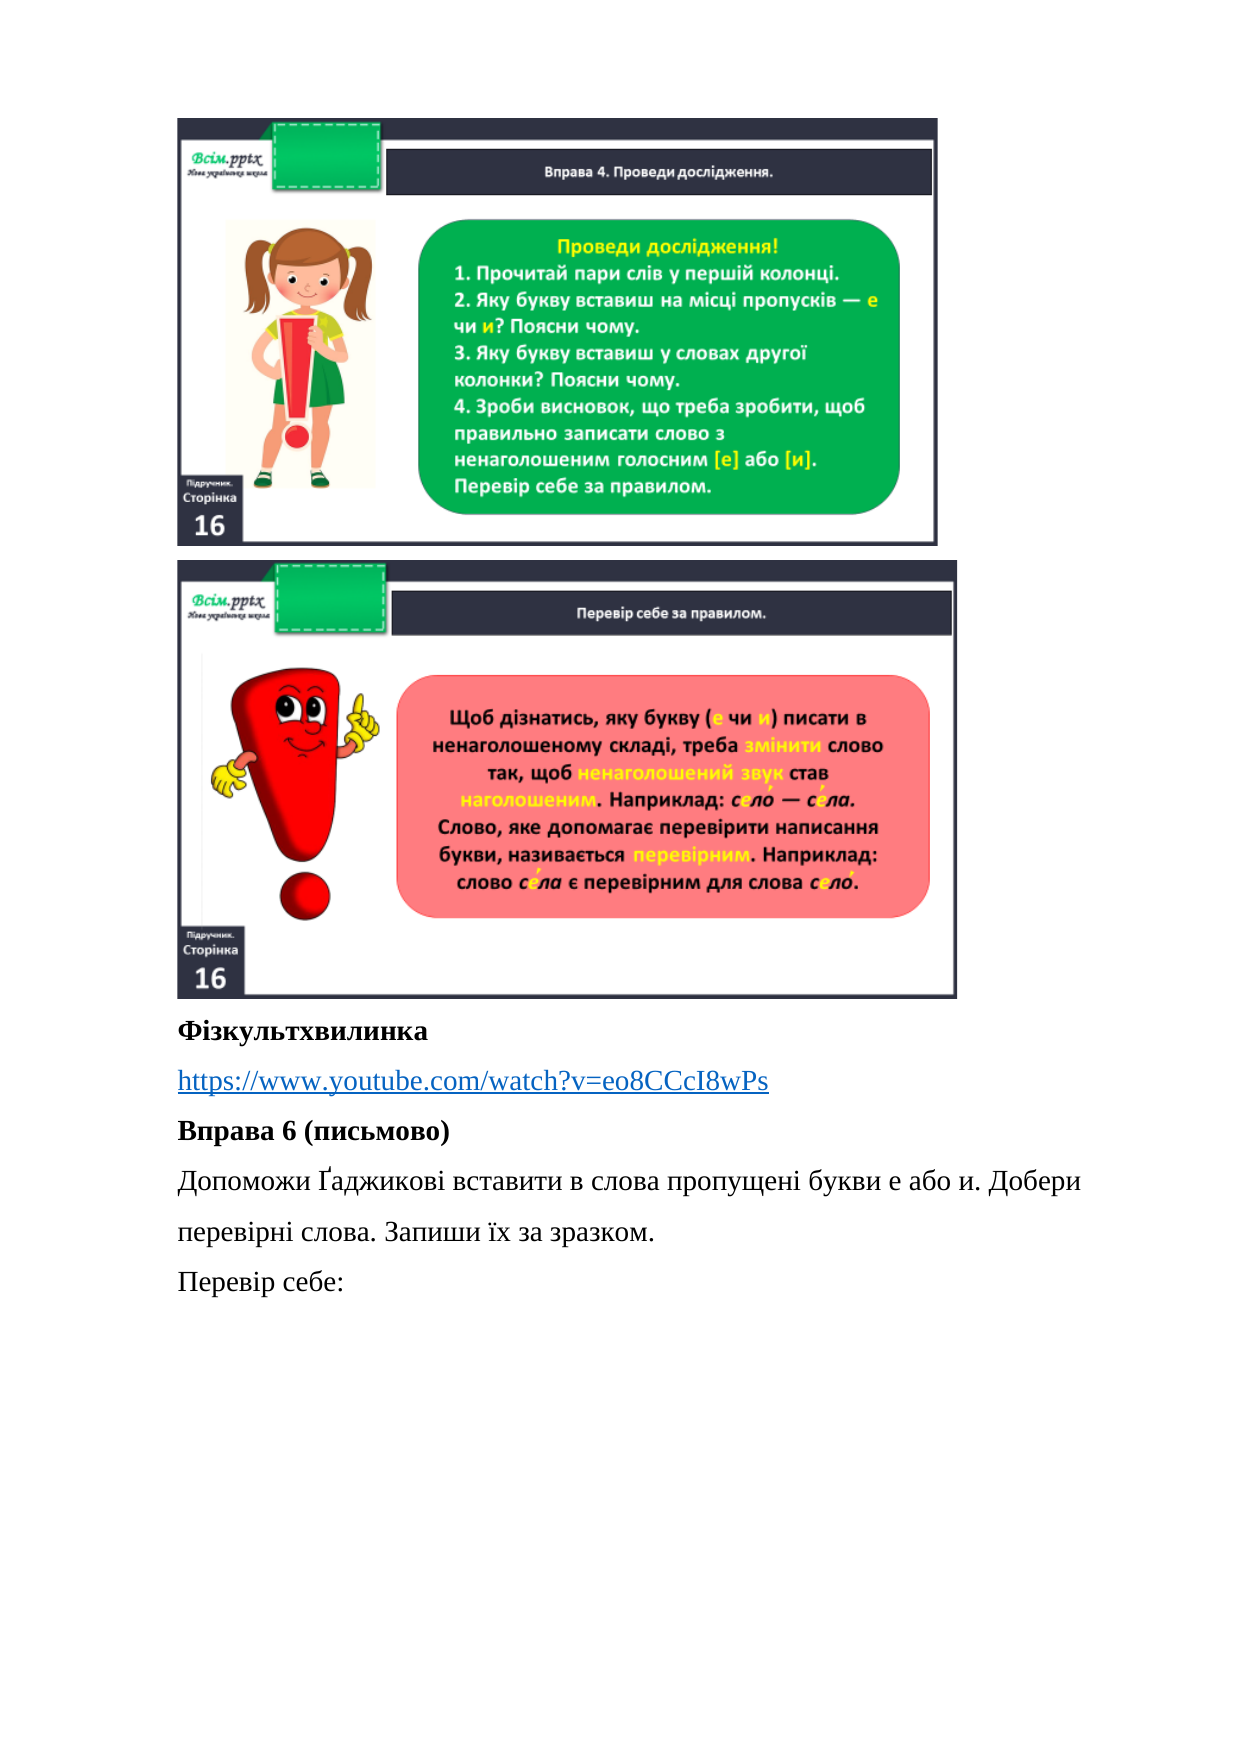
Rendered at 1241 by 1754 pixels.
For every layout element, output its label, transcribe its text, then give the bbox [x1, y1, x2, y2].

picture [177, 560, 958, 999]
text Допоможи Ґаджикові вставити в слова пропущені букви е або и. Добери перевірні слова. Запиши їх за зразком. [177, 1163, 1152, 1247]
text Фізкультхвилинка [177, 1013, 1152, 1046]
picture [177, 118, 938, 546]
text https://www.youtube.com/watch?v=eo8CCcI8wPs [177, 1063, 1152, 1096]
text Перевір себе: [177, 1264, 1152, 1298]
text Вправа 6 (письмово) [177, 1113, 1152, 1147]
